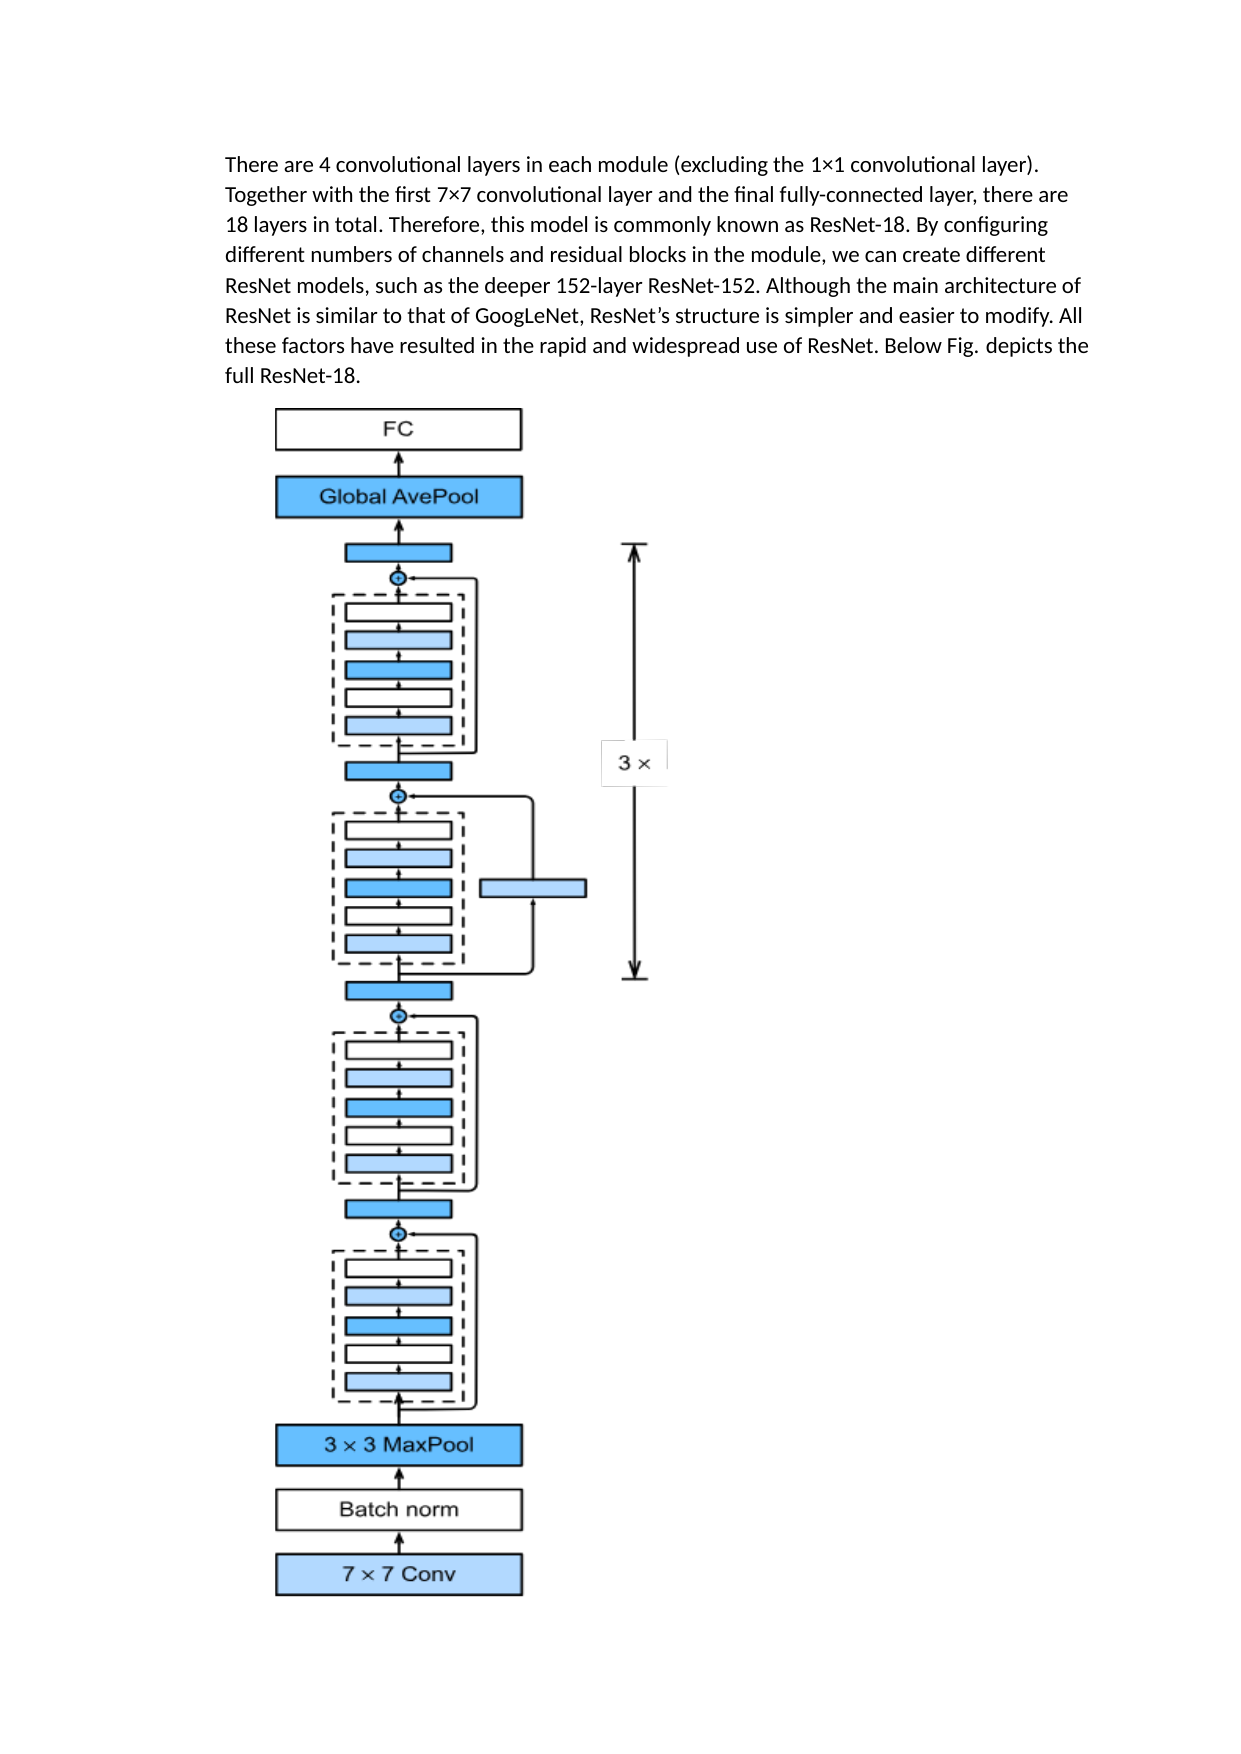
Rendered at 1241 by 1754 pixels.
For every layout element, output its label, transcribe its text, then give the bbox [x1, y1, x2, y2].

text There are 4 convolutional layers in each module (excluding the 1×1 convolutional layer). Together with the first 7×7 convolutional layer and the final fully-connected layer, there are 18 layers in total. Therefore, this model is commonly known as ResNet-18. By configuring different numbers of channels and residual blocks in the module, we can create different ResNet models, such as the deeper 152-layer ResNet-152. Although the main architecture of ResNet is similar to that of GoogLeNet, ResNet’s structure is simpler and easier to modify. All these factors have resulted in the rapid and widespread use of ResNet. Below Fig. depicts the full ResNet-18. [225, 150, 1090, 389]
picture [275, 408, 669, 1599]
